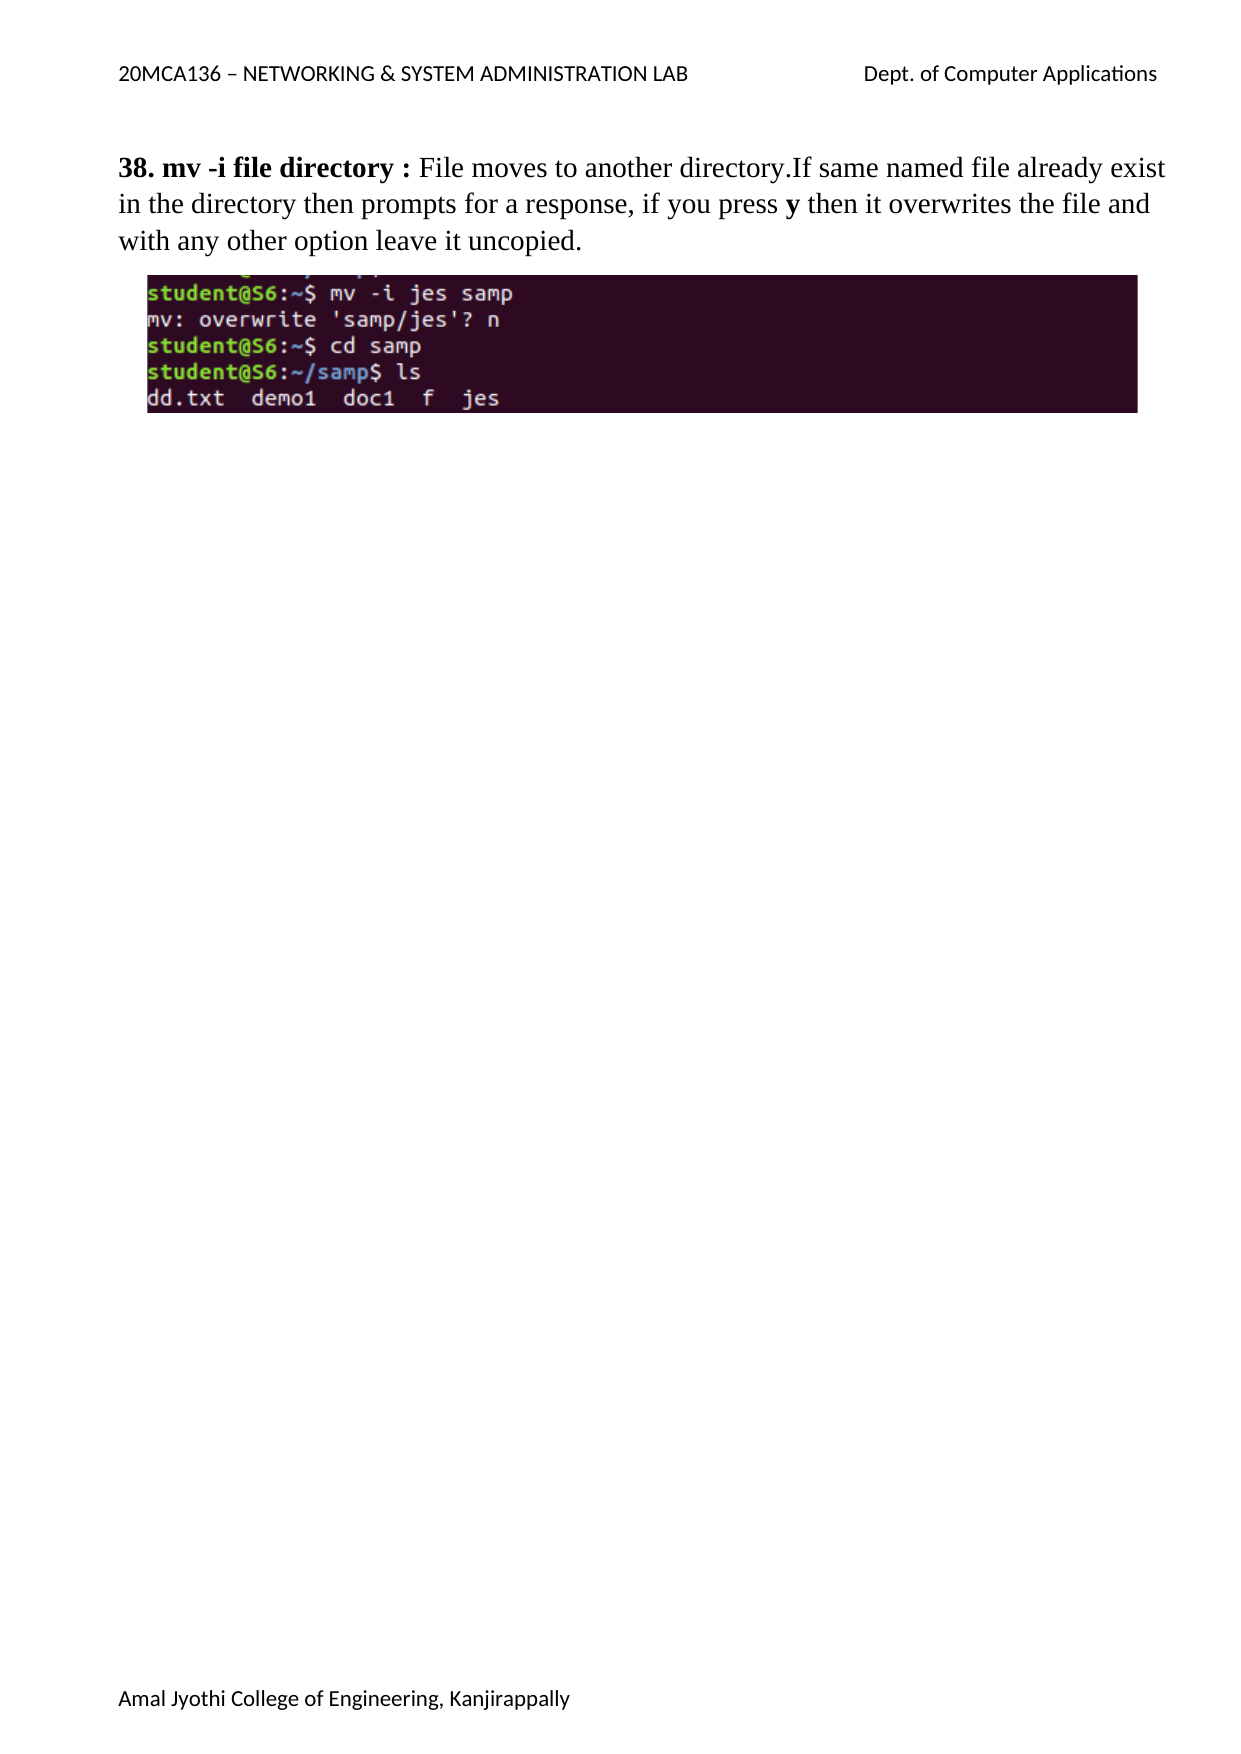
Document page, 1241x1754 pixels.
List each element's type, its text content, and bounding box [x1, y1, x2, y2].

picture [147, 275, 1138, 413]
text 38. mv -i file directory : File moves to another directory.If same named file already exist in the directory then prompts for a response, if you press y then it overwrites the file and with any other option leave it uncopied. [118, 150, 1167, 256]
